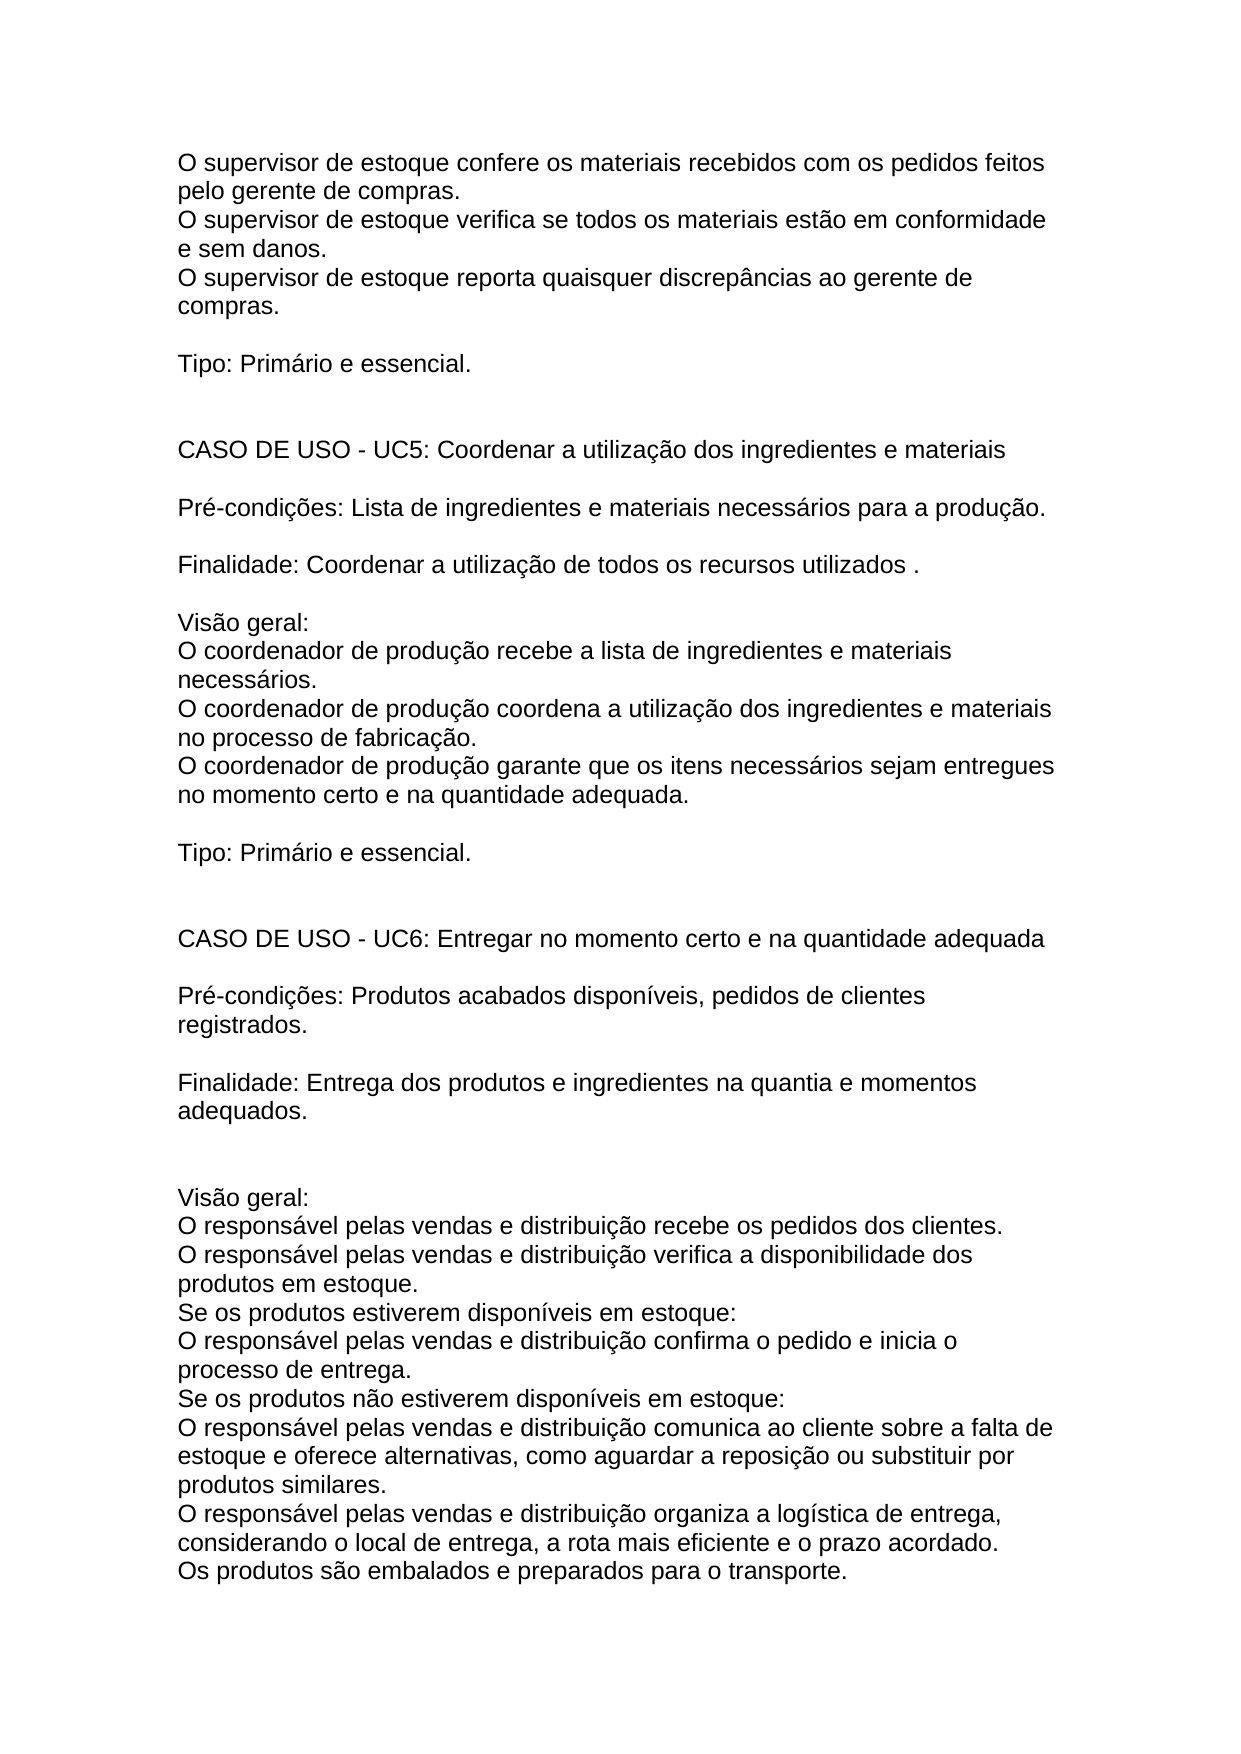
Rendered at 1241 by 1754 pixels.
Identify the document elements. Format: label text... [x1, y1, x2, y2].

text Se os produtos não estiverem disponíveis em estoque: [177, 1384, 1063, 1413]
text Visão geral: [177, 608, 1063, 636]
text O coordenador de produção garante que os itens necessários sejam entregues no momento certo e na quantidade adequada. [177, 751, 1063, 809]
text Os produtos são embalados e preparados para o transporte. [177, 1556, 1063, 1585]
text Tipo: Primário e essencial. [177, 838, 1063, 866]
text Finalidade: Entrega dos produtos e ingredientes na quantia e momentos adequados. [177, 1068, 1063, 1125]
text Pré-condições: Lista de ingredientes e materiais necessários para a produção. [177, 493, 1063, 521]
text O responsável pelas vendas e distribuição confirma o pedido e inicia o processo de entrega. [177, 1326, 1063, 1384]
text O responsável pelas vendas e distribuição comunica ao cliente sobre a falta de estoque e oferece alternativas, como aguardar a reposição ou substituir por produtos similares. [177, 1413, 1063, 1499]
text O responsável pelas vendas e distribuição recebe os pedidos dos clientes. [177, 1211, 1063, 1240]
text O responsável pelas vendas e distribuição verifica a disponibilidade dos produtos em estoque. [177, 1240, 1063, 1298]
text O supervisor de estoque confere os materiais recebidos com os pedidos feitos pelo gerente de compras. [177, 148, 1063, 205]
text Finalidade: Coordenar a utilização de todos os recursos utilizados . [177, 550, 1063, 579]
text CASO DE USO - UC5: Coordenar a utilização dos ingredientes e materiais [177, 435, 1063, 464]
text O coordenador de produção coordena a utilização dos ingredientes e materiais no processo de fabricação. [177, 694, 1063, 751]
text O supervisor de estoque reporta quaisquer discrepâncias ao gerente de compras. [177, 263, 1063, 320]
text Visão geral: [177, 1183, 1063, 1211]
text O coordenador de produção recebe a lista de ingredientes e materiais necessários. [177, 636, 1063, 694]
text O supervisor de estoque verifica se todos os materiais estão em conformidade e sem danos. [177, 205, 1063, 263]
text O responsável pelas vendas e distribuição organiza a logística de entrega, considerando o local de entrega, a rota mais eficiente e o prazo acordado. [177, 1499, 1063, 1556]
text CASO DE USO - UC6: Entregar no momento certo e na quantidade adequada [177, 924, 1063, 953]
text Se os produtos estiverem disponíveis em estoque: [177, 1298, 1063, 1326]
text Tipo: Primário e essencial. [177, 349, 1063, 378]
text Pré-condições: Produtos acabados disponíveis, pedidos de clientes registrados. [177, 981, 1063, 1039]
